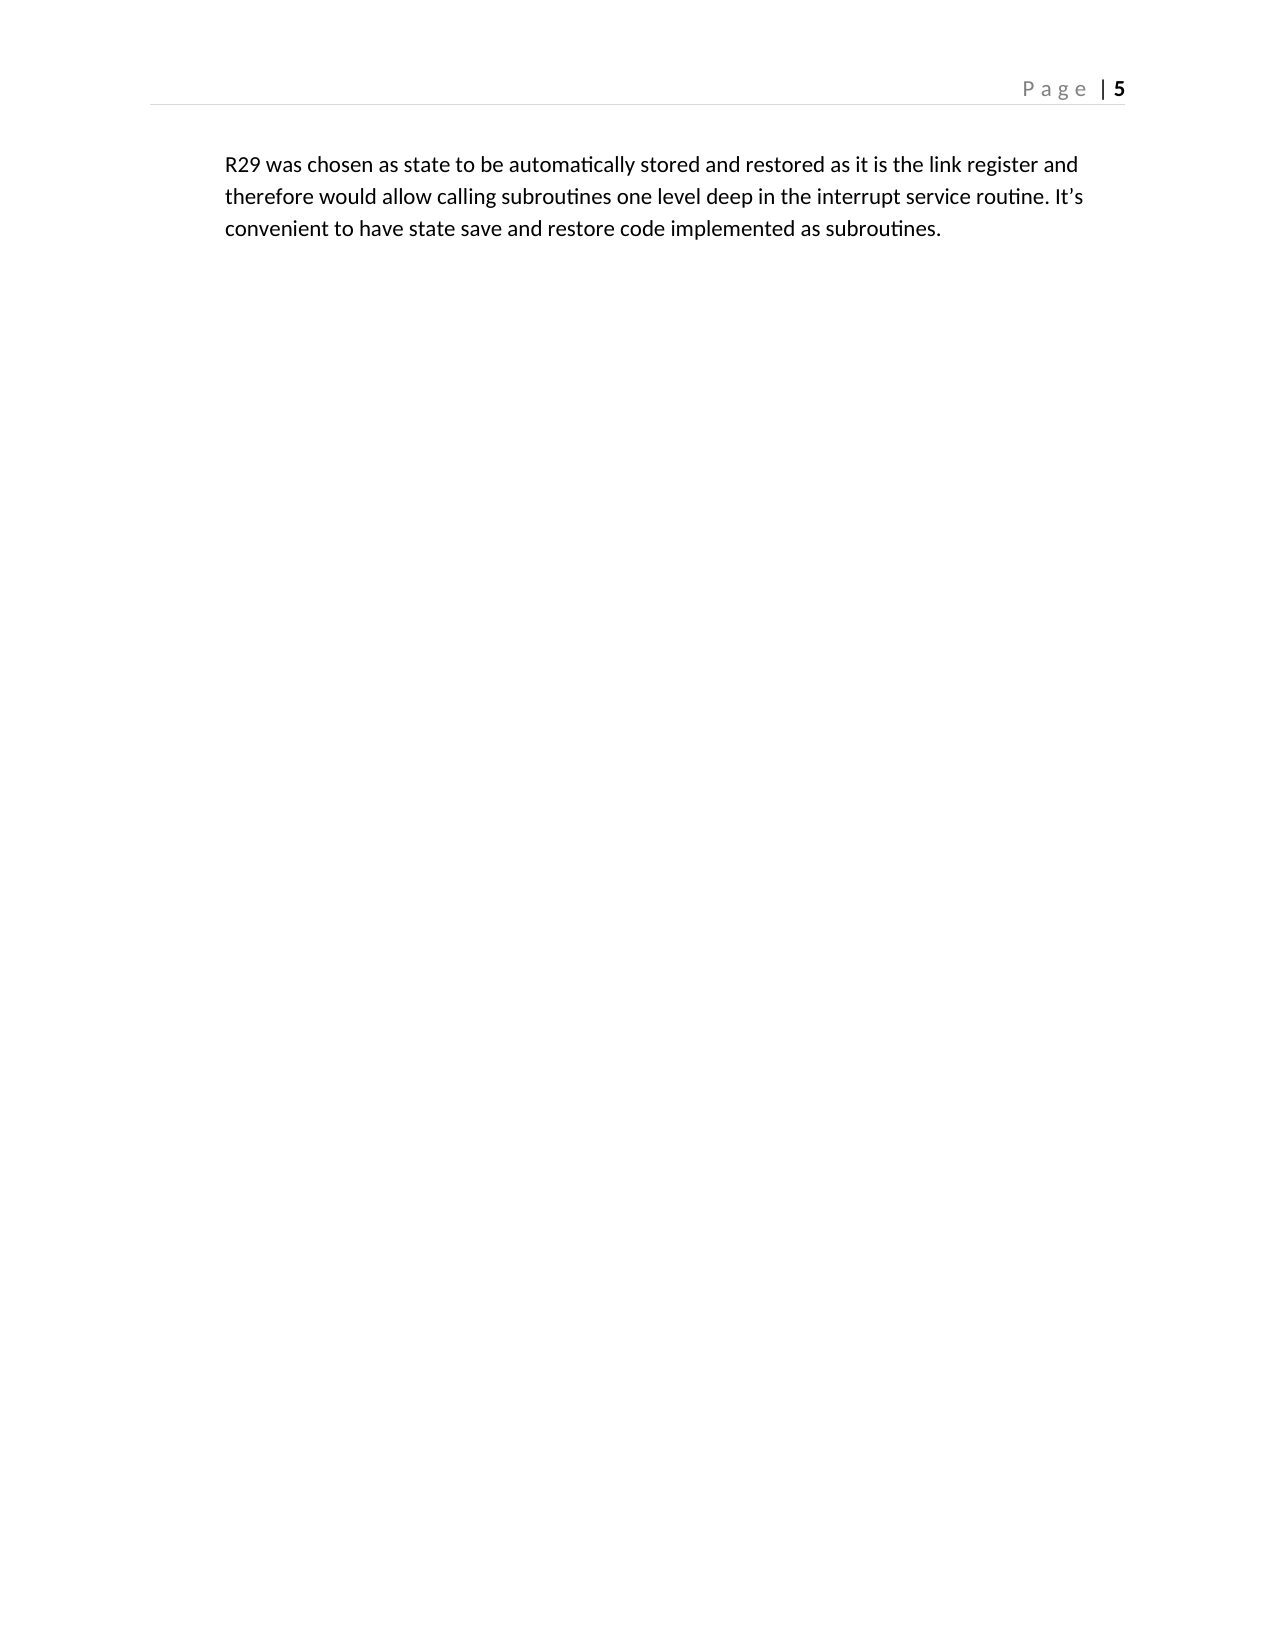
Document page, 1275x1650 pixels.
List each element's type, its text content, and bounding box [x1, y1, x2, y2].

text R29 was chosen as state to be automatically stored and restored as it is the link register and therefore would allow calling subroutines one level deep in the interrupt service routine. It’s convenient to have state save and restore code implemented as subroutines. [225, 150, 1125, 242]
